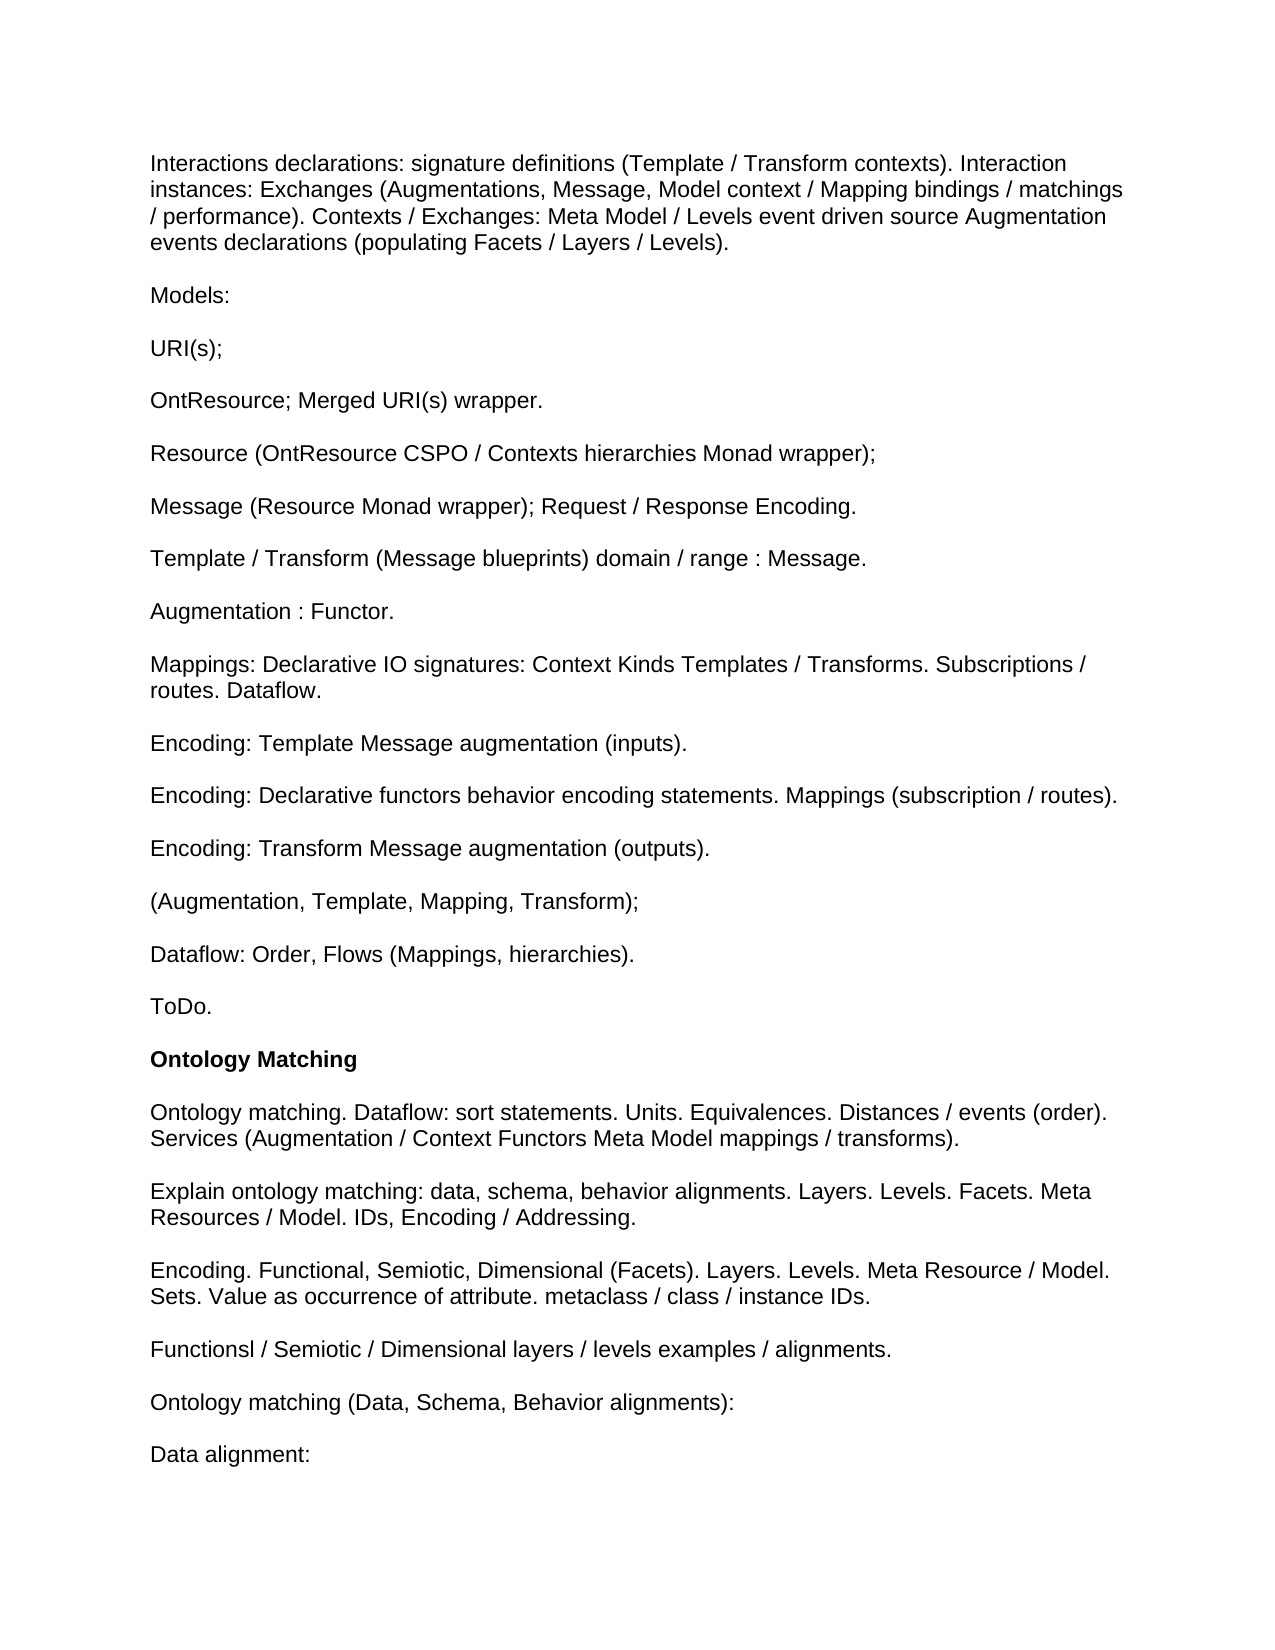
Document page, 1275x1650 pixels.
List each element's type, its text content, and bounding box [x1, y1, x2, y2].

text Encoding: Declarative functors behavior encoding statements. Mappings (subscription / routes). [150, 782, 1125, 809]
text Ontology Matching [150, 1046, 1125, 1072]
text Dataflow: Order, Flows (Mappings, hierarchies). [150, 941, 1125, 967]
text ToDo. [150, 993, 1125, 1020]
text Mappings: Declarative IO signatures: Context Kinds Templates / Transforms. Subscriptions / routes. Dataflow. [150, 651, 1125, 703]
text Encoding. Functional, Semiotic, Dimensional (Facets). Layers. Levels. Meta Resource / Model. Sets. Value as occurrence of attribute. metaclass / class / instance IDs. [150, 1257, 1125, 1309]
text Augmentation : Functor. [150, 598, 1125, 624]
text Functionsl / Semiotic / Dimensional layers / levels examples / alignments. [150, 1336, 1125, 1362]
text Template / Transform (Message blueprints) domain / range : Message. [150, 545, 1125, 572]
text Explain ontology matching: data, schema, behavior alignments. Layers. Levels. Facets. Meta Resources / Model. IDs, Encoding / Addressing. [150, 1178, 1125, 1231]
text OntResource; Merged URI(s) wrapper. [150, 387, 1125, 413]
text Resource (OntResource CSPO / Contexts hierarchies Monad wrapper); [150, 440, 1125, 466]
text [150, 1441, 1125, 1498]
text Encoding: Template Message augmentation (inputs). [150, 730, 1125, 756]
text Encoding: Transform Message augmentation (outputs). [150, 835, 1125, 862]
text Ontology matching. Dataflow: sort statements. Units. Equivalences. Distances / events (order). Services (Augmentation / Context Functors Meta Model mappings / transforms). [150, 1099, 1125, 1151]
text (Augmentation, Template, Mapping, Transform); [150, 888, 1125, 914]
text Models: [150, 282, 1125, 308]
text URI(s); [150, 334, 1125, 361]
text Interactions declarations: signature definitions (Template / Transform contexts). Interaction instances: Exchanges (Augmentations, Message, Model context / Mapping bindings / matchings / performance). Contexts / Exchanges: Meta Model / Levels event driven source Augmentation events declarations (populating Facets / Layers / Levels). [150, 150, 1125, 255]
text Message (Resource Monad wrapper); Request / Response Encoding. [150, 493, 1125, 519]
text Ontology matching (Data, Schema, Behavior alignments): [150, 1389, 1125, 1415]
